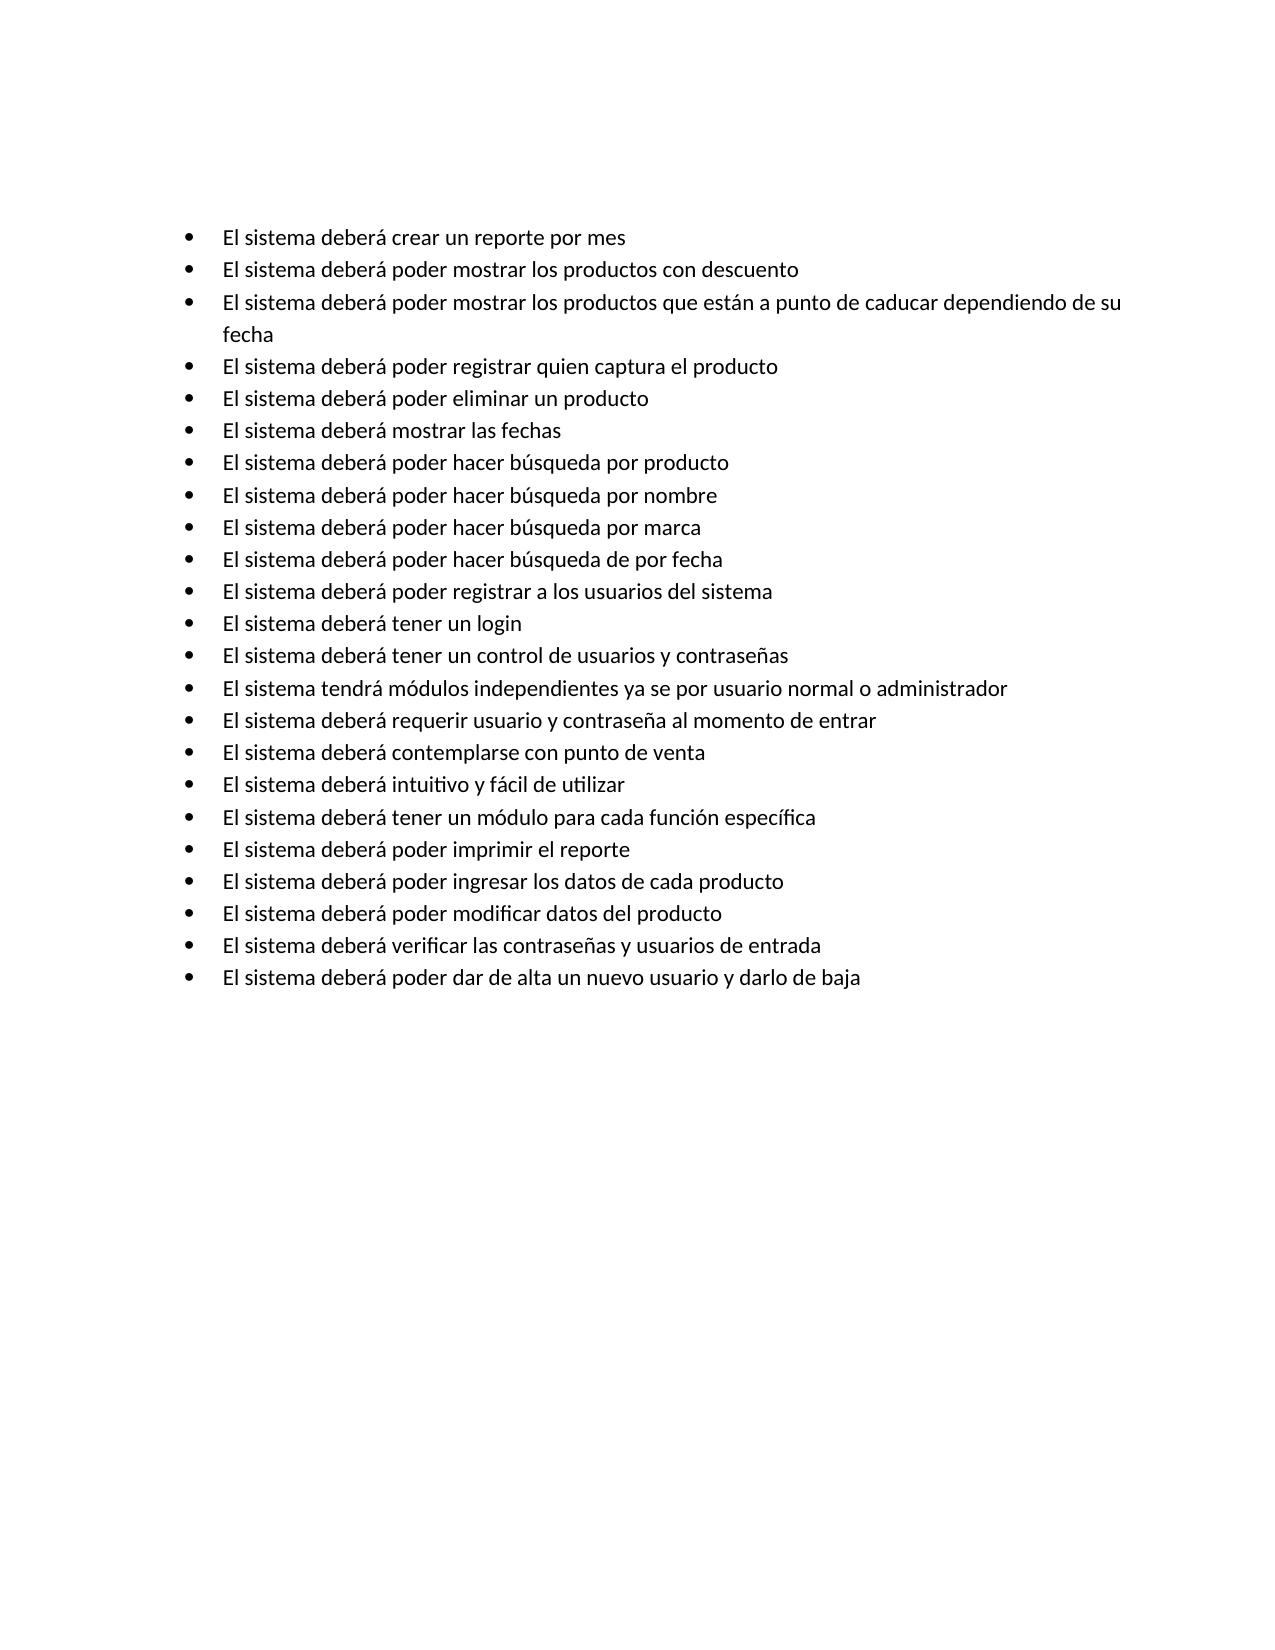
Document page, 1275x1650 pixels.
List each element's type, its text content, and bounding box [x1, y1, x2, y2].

list El sistema deberá tener un login [185, 609, 1127, 637]
list El sistema deberá poder modificar datos del producto [185, 899, 1127, 927]
list El sistema deberá poder hacer búsqueda por nombre [185, 481, 1127, 509]
list El sistema deberá poder registrar a los usuarios del sistema [185, 577, 1127, 605]
list El sistema deberá poder hacer búsqueda por marca [185, 513, 1127, 541]
list El sistema deberá poder eliminar un producto [185, 384, 1127, 412]
list El sistema deberá intuitivo y fácil de utilizar [185, 770, 1127, 798]
list El sistema deberá poder imprimir el reporte [185, 835, 1127, 863]
list El sistema deberá tener un control de usuarios y contraseñas [185, 642, 1127, 670]
list El sistema deberá poder dar de alta un nuevo usuario y darlo de baja [185, 963, 1127, 992]
list El sistema deberá requerir usuario y contraseña al momento de entrar [185, 706, 1127, 734]
list El sistema deberá poder registrar quien captura el producto [185, 352, 1127, 380]
list El sistema deberá mostrar las fechas [185, 416, 1127, 444]
list El sistema tendrá módulos independientes ya se por usuario normal o administrador [185, 674, 1127, 702]
list El sistema deberá poder mostrar los productos con descuento [185, 255, 1127, 283]
list El sistema deberá poder hacer búsqueda por producto [185, 448, 1127, 477]
list El sistema deberá contemplarse con punto de venta [185, 738, 1127, 766]
list El sistema deberá poder mostrar los productos que están a punto de caducar dependiendo de su fecha [185, 288, 1127, 348]
list El sistema deberá poder ingresar los datos de cada producto [185, 867, 1127, 895]
list El sistema deberá crear un reporte por mes [185, 223, 1127, 251]
list El sistema deberá poder hacer búsqueda de por fecha [185, 545, 1127, 573]
list El sistema deberá verificar las contraseñas y usuarios de entrada [185, 931, 1127, 959]
list El sistema deberá tener un módulo para cada función específica [185, 803, 1127, 831]
